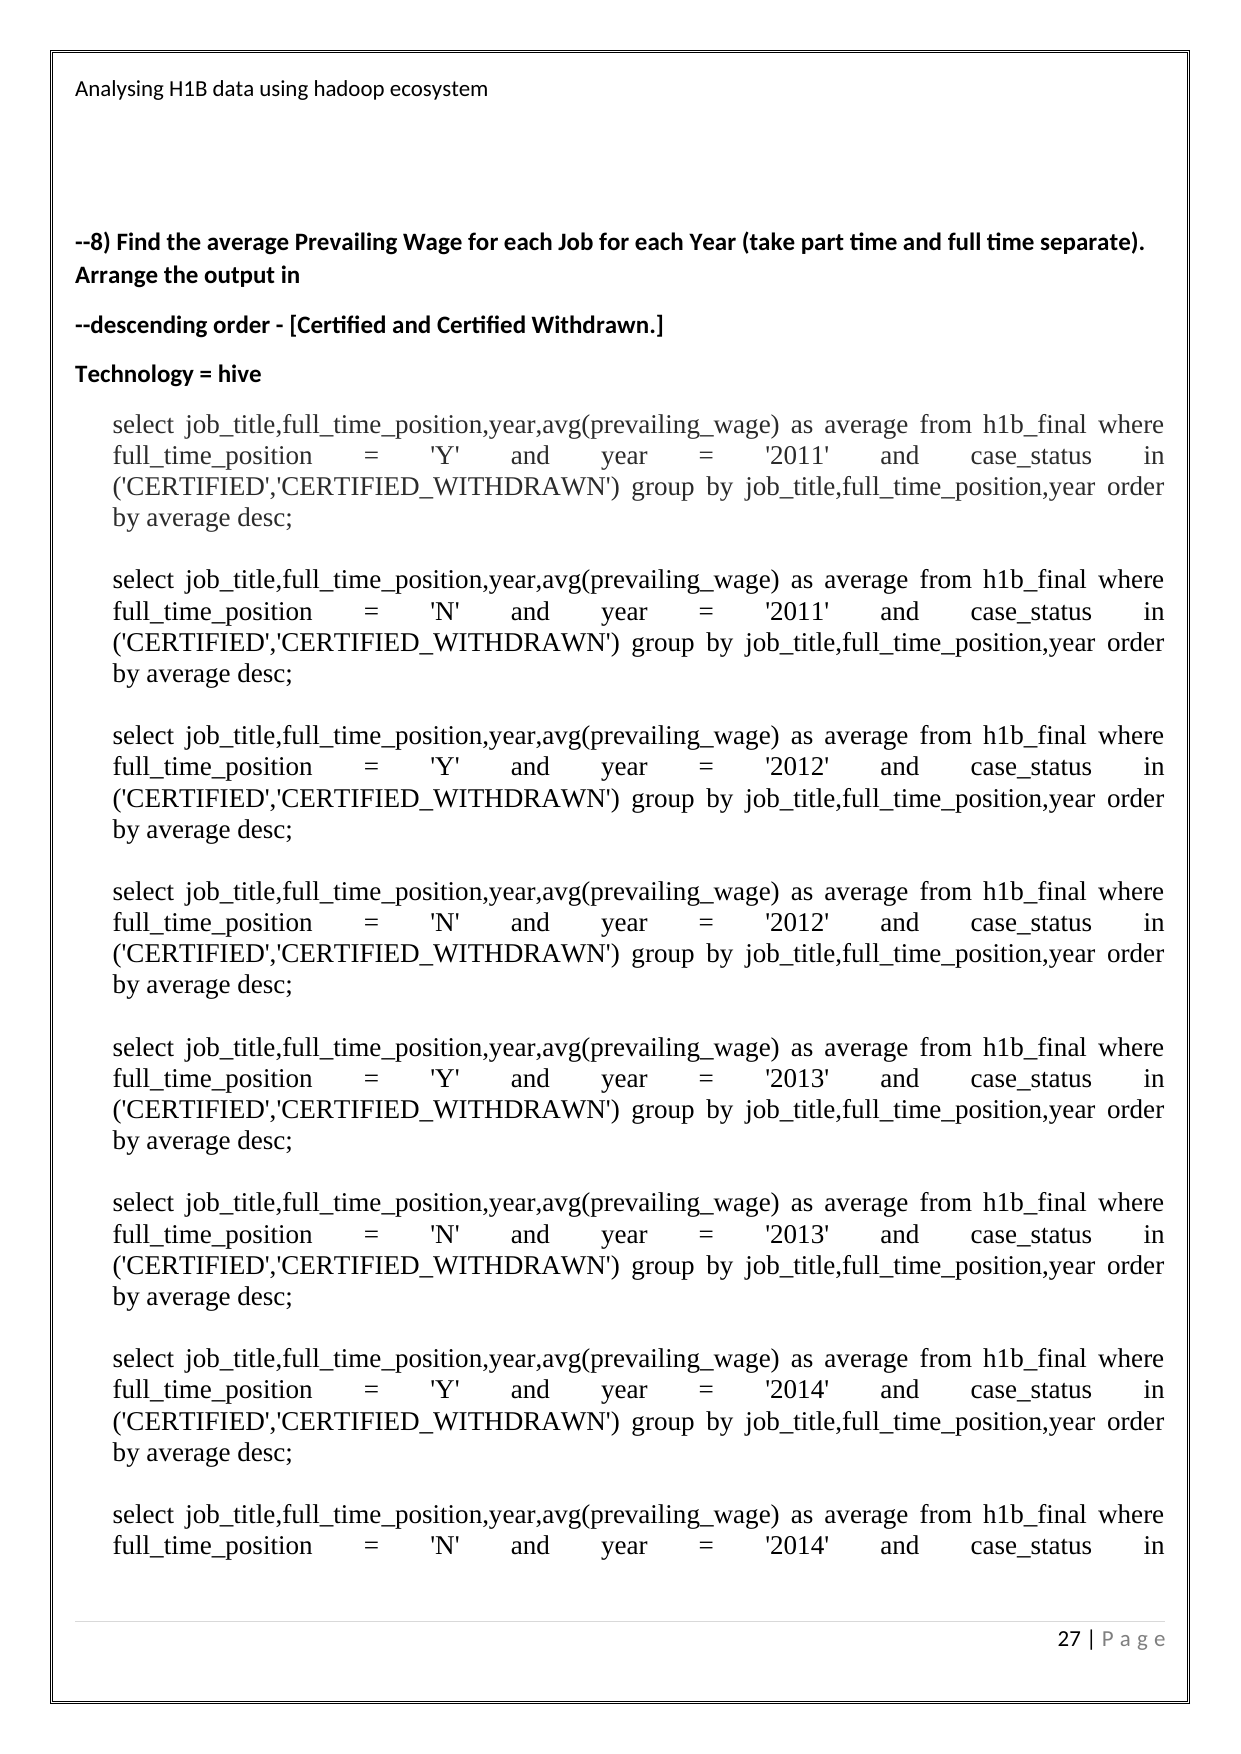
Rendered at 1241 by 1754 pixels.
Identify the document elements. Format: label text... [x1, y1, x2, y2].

text select job_title,full_time_position,year,avg(prevailing_wage) as average from h1b_final where full_time_position = 'N' and year = '2013' and case_status in ('CERTIFIED','CERTIFIED_WITHDRAWN') group by job_title,full_time_position,year order by average desc; [112, 1187, 1165, 1311]
text --8) Find the average Prevailing Wage for each Job for each Year (take part time and full time separate). Arrange the output in [75, 226, 1165, 290]
text select job_title,full_time_position,year,avg(prevailing_wage) as average from h1b_final where full_time_position = 'N' and year = '2012' and case_status in ('CERTIFIED','CERTIFIED_WITHDRAWN') group by job_title,full_time_position,year order by average desc; [112, 875, 1165, 1000]
text select job_title,full_time_position,year,avg(prevailing_wage) as average from h1b_final where full_time_position = 'Y' and year = '2013' and case_status in ('CERTIFIED','CERTIFIED_WITHDRAWN') group by job_title,full_time_position,year order by average desc; [112, 1031, 1165, 1155]
text --descending order - [Certified and Certified Withdrawn.] [75, 309, 1165, 339]
text Technology = hive [75, 358, 1165, 389]
text select job_title,full_time_position,year,avg(prevailing_wage) as average from h1b_final where full_time_position = 'Y' and year = '2011' and case_status in ('CERTIFIED','CERTIFIED_WITHDRAWN') group by job_title,full_time_position,year order by average desc; [112, 408, 1165, 532]
text select job_title,full_time_position,year,avg(prevailing_wage) as average from h1b_final where full_time_position = 'Y' and year = '2014' and case_status in ('CERTIFIED','CERTIFIED_WITHDRAWN') group by job_title,full_time_position,year order by average desc; [112, 1342, 1165, 1467]
text select job_title,full_time_position,year,avg(prevailing_wage) as average from h1b_final where full_time_position = 'N' and year = '2011' and case_status in ('CERTIFIED','CERTIFIED_WITHDRAWN') group by job_title,full_time_position,year order by average desc; [112, 564, 1165, 688]
text select job_title,full_time_position,year,avg(prevailing_wage) as average from h1b_final where full_time_position = 'Y' and year = '2012' and case_status in ('CERTIFIED','CERTIFIED_WITHDRAWN') group by job_title,full_time_position,year order by average desc; [112, 719, 1165, 844]
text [112, 1498, 1165, 1560]
